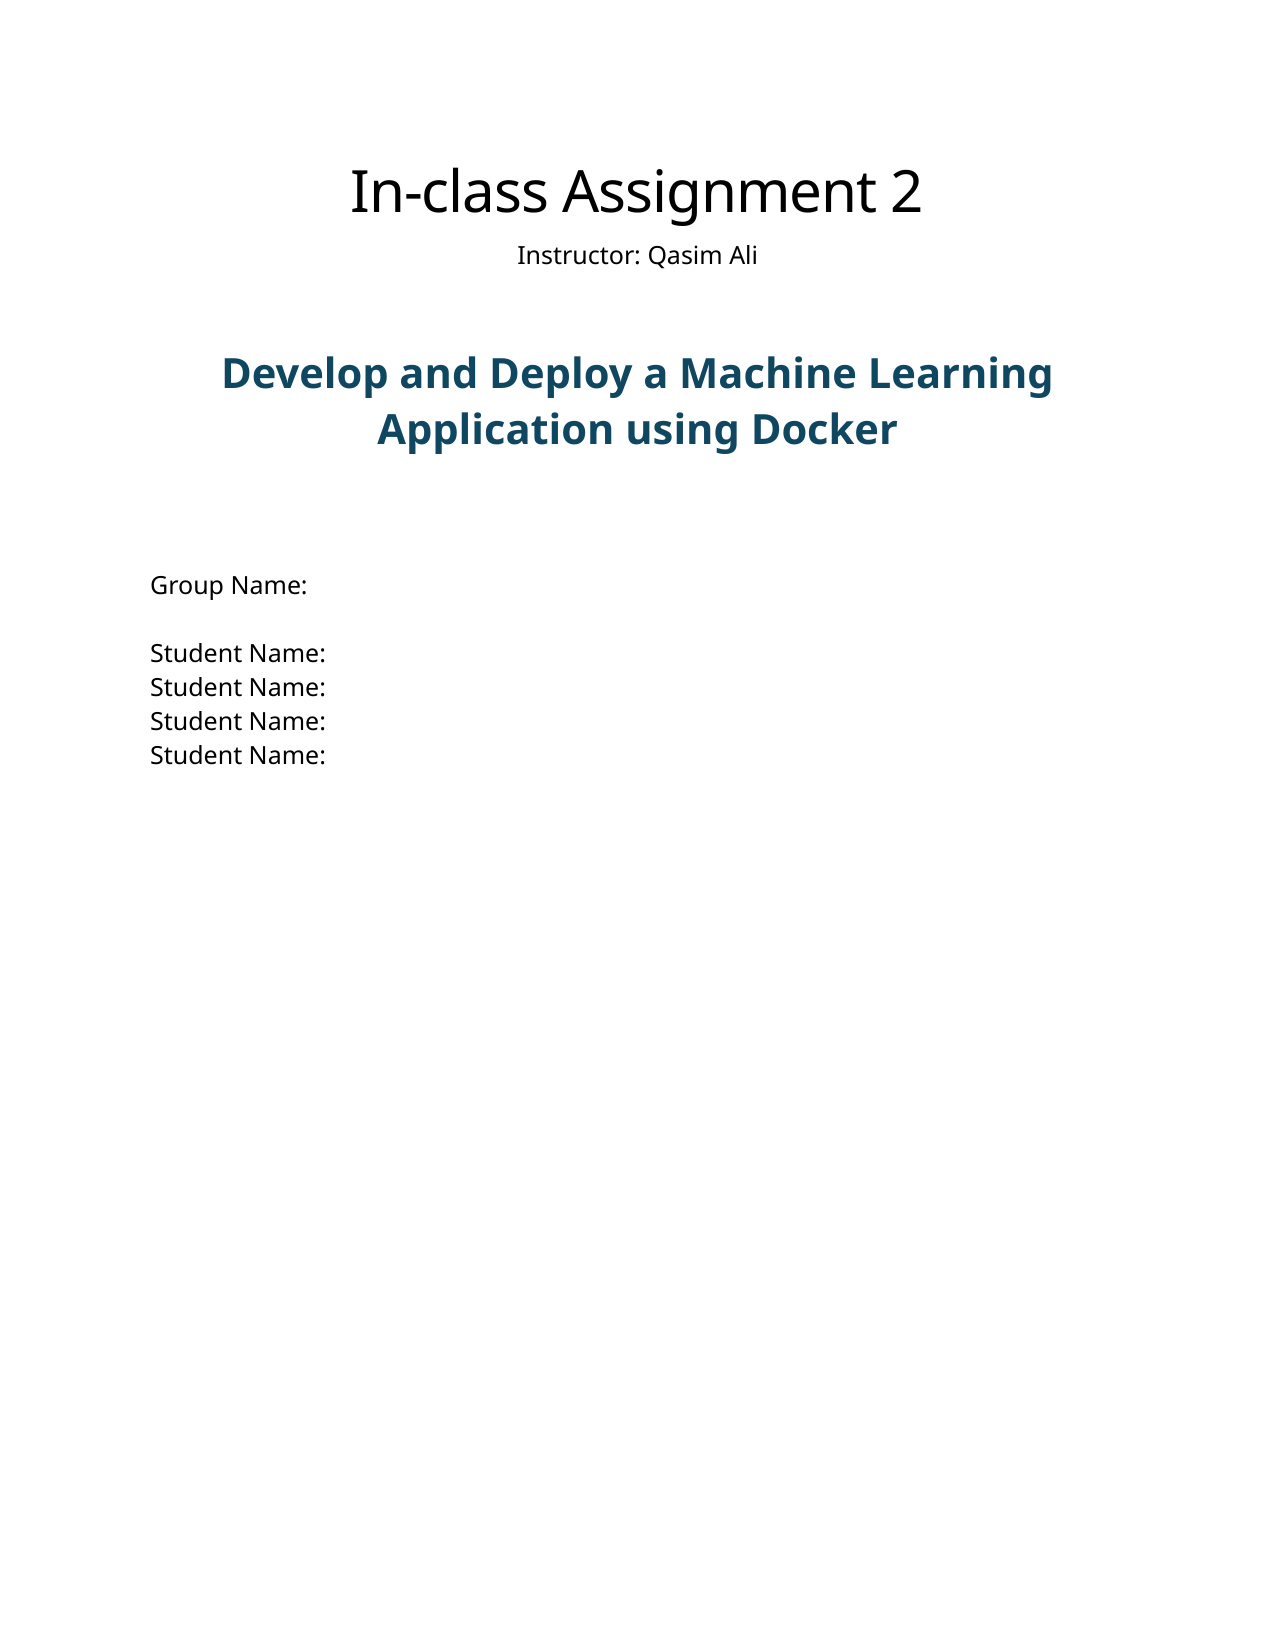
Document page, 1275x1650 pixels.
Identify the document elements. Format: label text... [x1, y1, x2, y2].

title In-class Assignment 2 [150, 150, 1125, 229]
text Student Name: [150, 738, 1125, 772]
text Student Name: [150, 636, 1125, 670]
text Group Name: [150, 567, 1125, 602]
text Instructor: Qasim Ali [150, 238, 1125, 272]
subtitle Develop and Deploy a Machine Learning Application using Docker [150, 343, 1125, 457]
text Student Name: [150, 670, 1125, 704]
text Student Name: [150, 704, 1125, 738]
